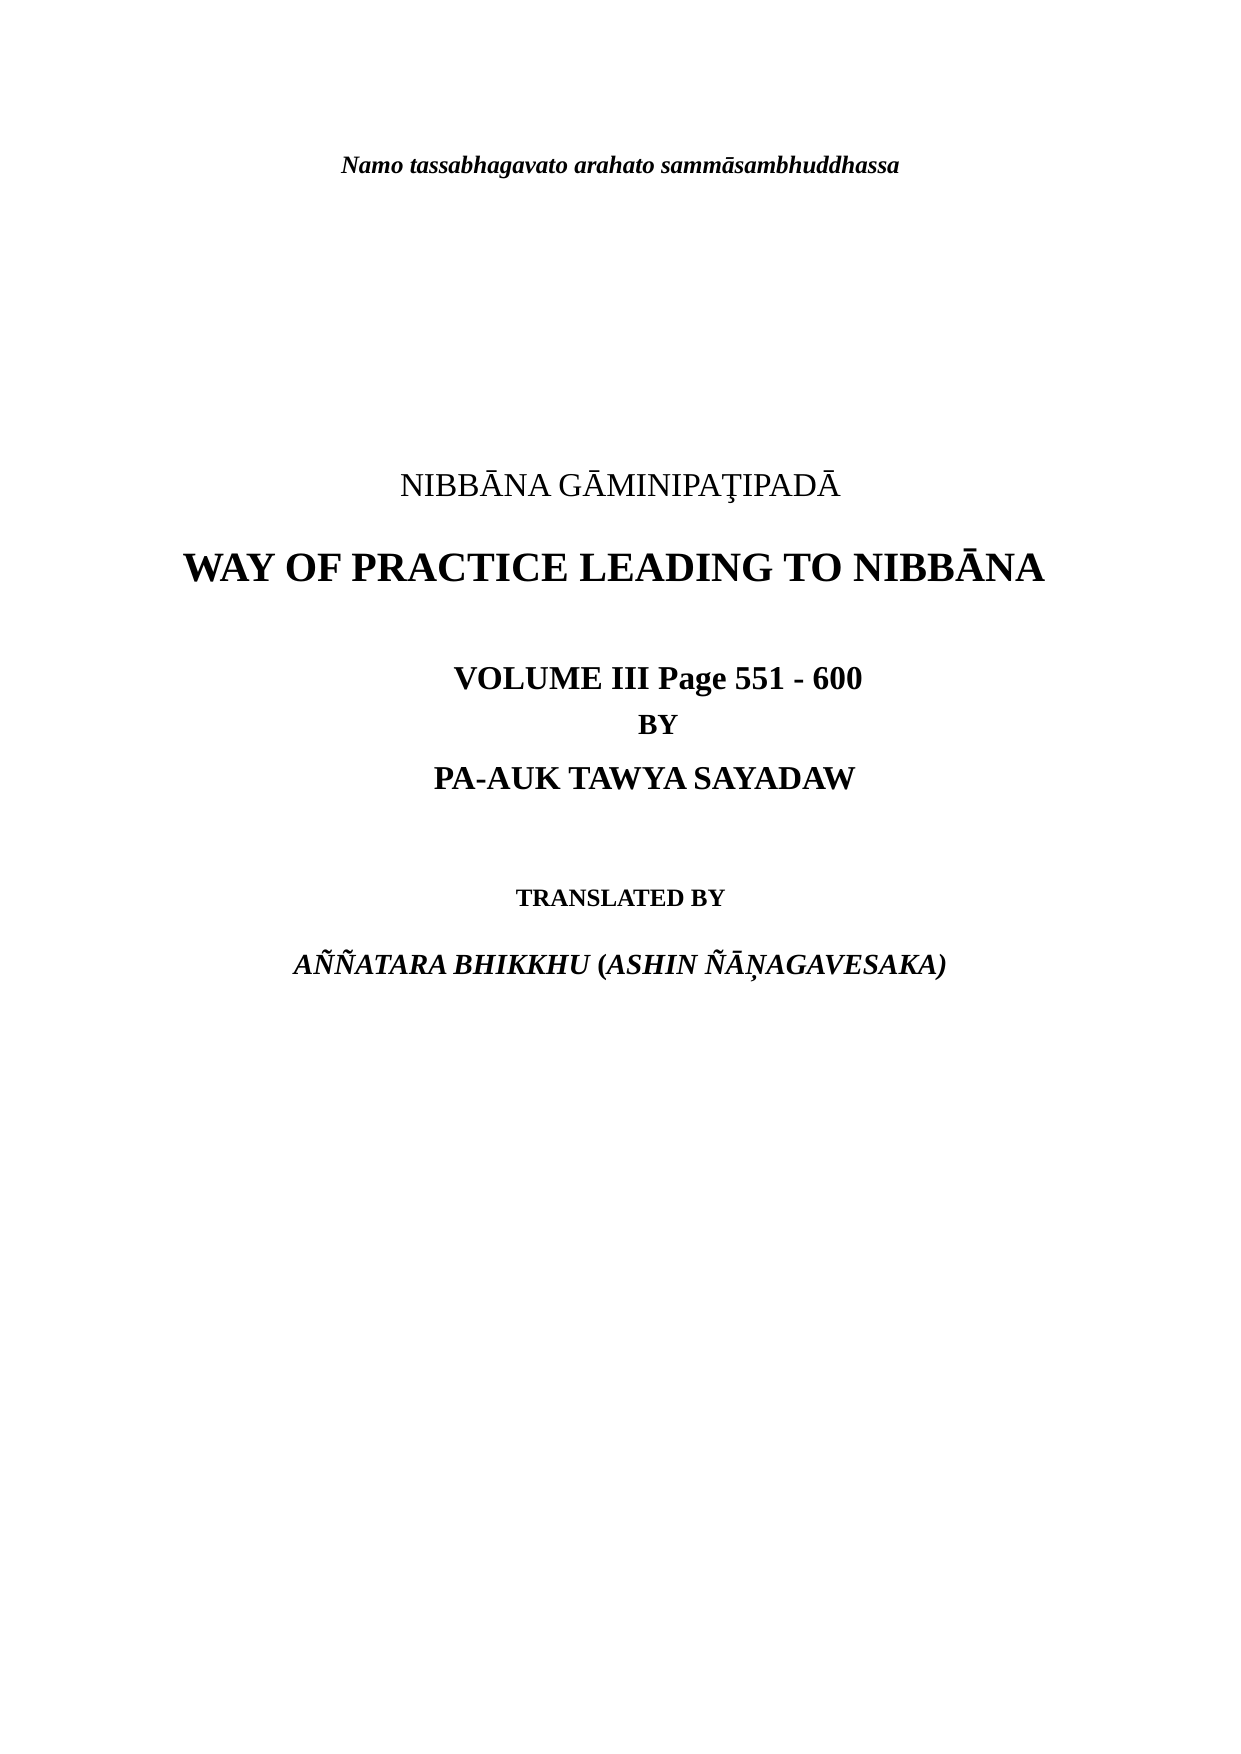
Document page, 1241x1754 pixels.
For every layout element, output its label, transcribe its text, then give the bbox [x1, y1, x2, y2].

text Namo tassabhagavato arahato sammāsambhuddhassa [341, 150, 1092, 179]
text TRANSLATED BY [150, 883, 1091, 912]
subtitle AÑÑATARA BHIKKHU (ASHIN ÑĀŅAGAVESAKA) [150, 947, 1091, 981]
text BY [224, 707, 1092, 741]
text NIBBĀNA GĀMINIPAŢIPADĀ [150, 465, 1091, 503]
subtitle WAY OF PRACTICE LEADING TO NIBBĀNA [182, 543, 1092, 591]
subtitle PA-AUK TAWYA SAYADAW [433, 758, 1091, 796]
text VOLUME III Page 551 - 600 [224, 658, 1092, 697]
